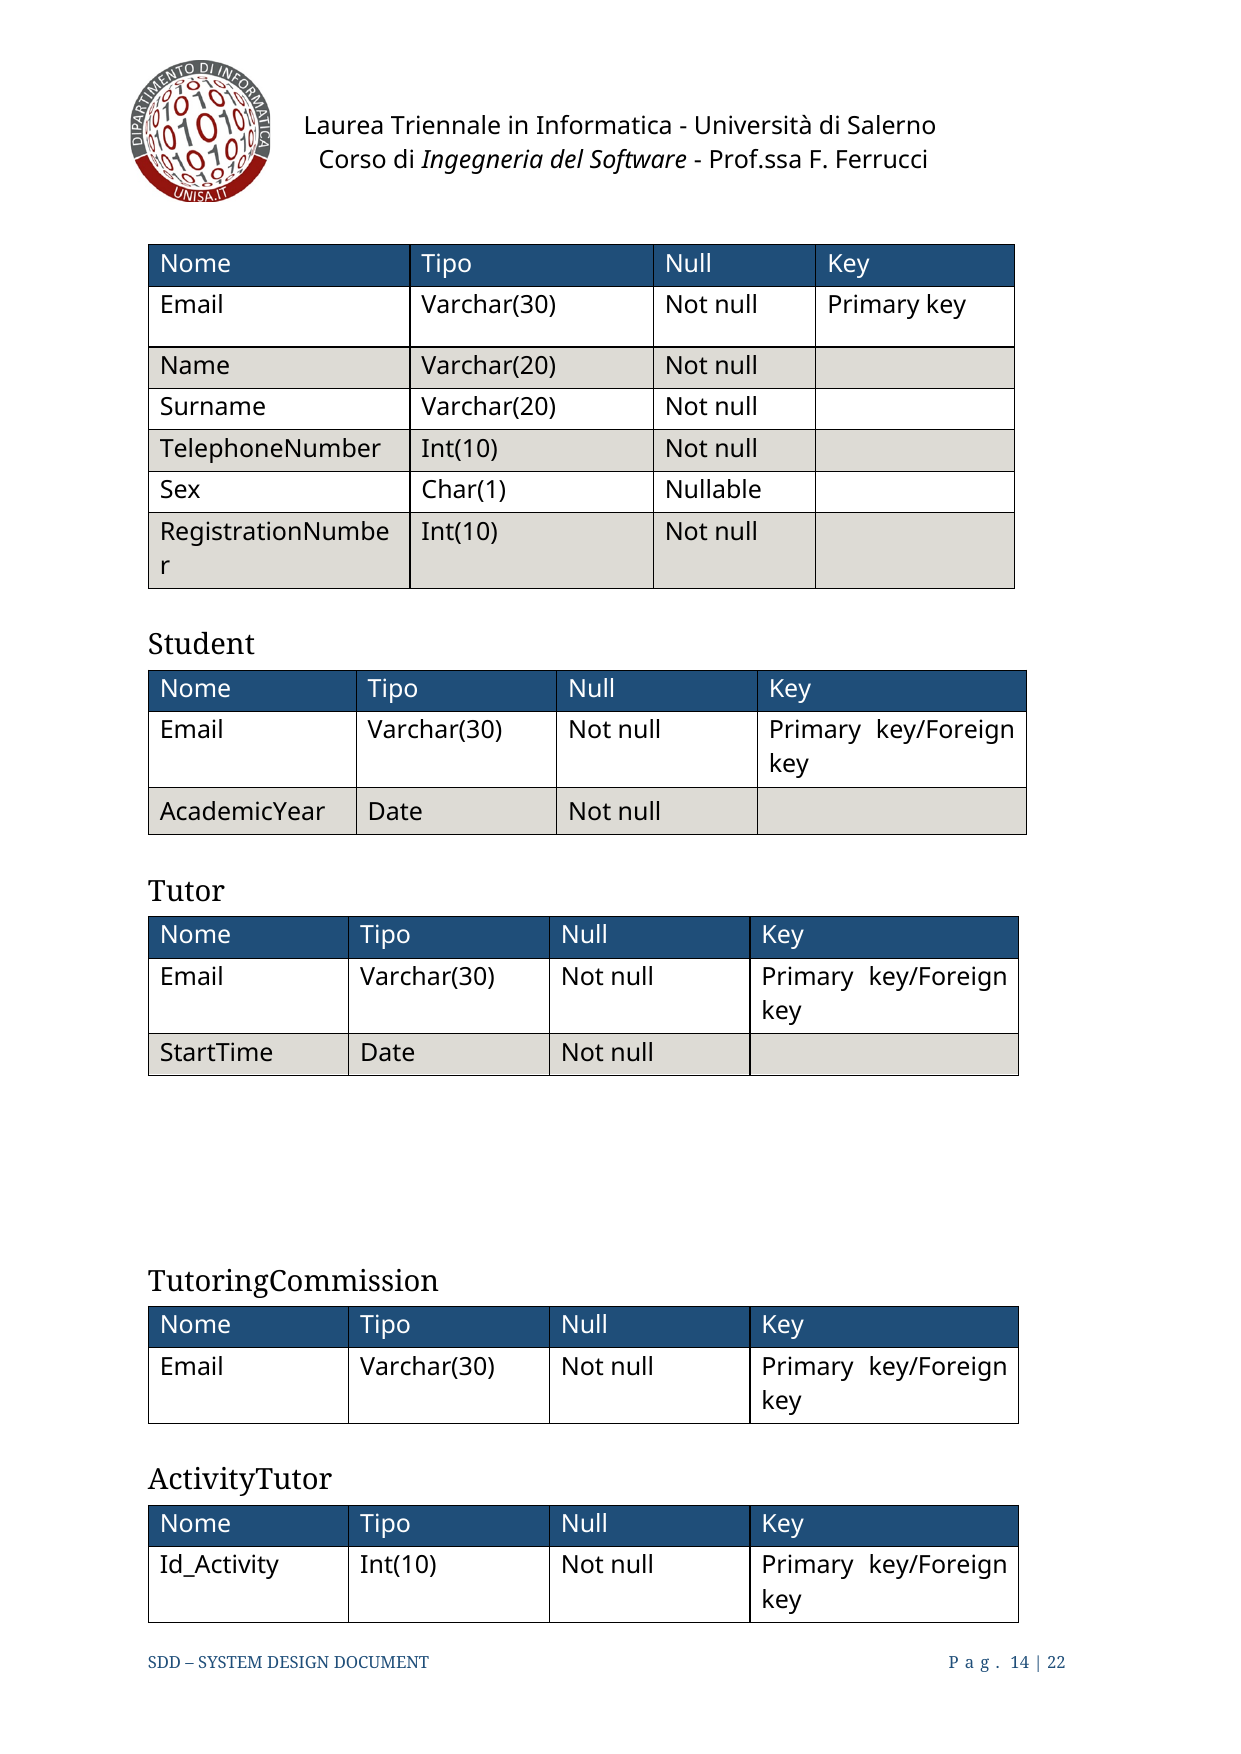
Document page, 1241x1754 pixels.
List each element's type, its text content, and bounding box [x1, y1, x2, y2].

table_cell TelephoneNumber [149, 430, 409, 471]
table_cell [816, 348, 1014, 388]
table_cell StartTime [149, 1034, 348, 1074]
table_header Nome [149, 671, 356, 711]
table_header Null [557, 671, 757, 711]
table_cell Not null [557, 712, 757, 787]
table_header Nome [149, 917, 348, 958]
text TutoringCommission [148, 1260, 1092, 1299]
table_cell Not null [557, 788, 757, 834]
table_cell AcademicYear [149, 788, 356, 834]
table_header Nome [149, 245, 409, 286]
table_cell Name [149, 348, 409, 388]
table_header Tipo [349, 917, 549, 958]
table_cell Not null [654, 430, 815, 471]
table_header Tipo [349, 1506, 549, 1546]
table_header Key [758, 671, 1026, 711]
table_cell Not null [550, 1547, 749, 1622]
table_header Null [550, 1307, 749, 1347]
table_cell [816, 430, 1014, 471]
table_header Tipo [357, 671, 556, 711]
table_cell Char(1) [411, 472, 653, 512]
table_cell Not null [654, 389, 815, 429]
table_cell Date [357, 788, 556, 834]
table_cell Nullable [654, 472, 815, 512]
text Tutor [148, 870, 1092, 910]
table_header Key [751, 917, 1018, 958]
text Student [148, 623, 1092, 663]
table_header Tipo [349, 1307, 549, 1347]
table_cell Not null [654, 287, 815, 346]
table_header Null [550, 917, 749, 958]
table_cell Id_Activity [149, 1547, 348, 1622]
table_header Null [550, 1506, 749, 1546]
table_header Null [654, 245, 815, 286]
table_cell Int(10) [349, 1547, 549, 1622]
table_cell Primary key/Foreign key [751, 959, 1018, 1033]
table_header Key [816, 245, 1014, 286]
table_cell Not null [550, 959, 749, 1033]
table_cell Sex [149, 472, 409, 512]
table_cell Primary key/Foreign key [758, 712, 1026, 787]
table_cell Surname [149, 389, 409, 429]
picture [129, 60, 271, 201]
table_cell [758, 788, 1026, 834]
table_cell Varchar(30) [349, 1348, 549, 1423]
table_cell Varchar(30) [349, 959, 549, 1033]
table_cell Primary key/Foreign key [751, 1547, 1018, 1622]
table_cell Varchar(20) [411, 389, 653, 429]
table_cell Email [149, 287, 409, 346]
table_cell Email [149, 712, 356, 787]
table_header Tipo [411, 245, 653, 286]
table_header Nome [149, 1307, 348, 1347]
table_cell Varchar(30) [357, 712, 556, 787]
table_cell Primary key/Foreign key [751, 1348, 1018, 1423]
table_cell Not null [654, 513, 815, 588]
table_cell [816, 389, 1014, 429]
table_cell [816, 513, 1014, 588]
table_cell Date [349, 1034, 549, 1074]
table_header Nome [149, 1506, 348, 1546]
table_cell Not null [654, 348, 815, 388]
table_cell Int(10) [411, 513, 653, 588]
table_cell Not null [550, 1034, 749, 1074]
table_cell Int(10) [411, 430, 653, 471]
table_header Key [751, 1506, 1018, 1546]
text ActivityTutor [148, 1459, 1092, 1498]
table_cell [751, 1034, 1018, 1074]
table_cell Varchar(30) [411, 287, 653, 346]
table_cell Email [149, 1348, 348, 1423]
table_cell Primary key [816, 287, 1014, 346]
table_cell RegistrationNumber [149, 513, 409, 588]
table_header Key [751, 1307, 1018, 1347]
table_cell Varchar(20) [411, 348, 653, 388]
table_cell [816, 472, 1014, 512]
table_cell Not null [550, 1348, 749, 1423]
table_cell Email [149, 959, 348, 1033]
